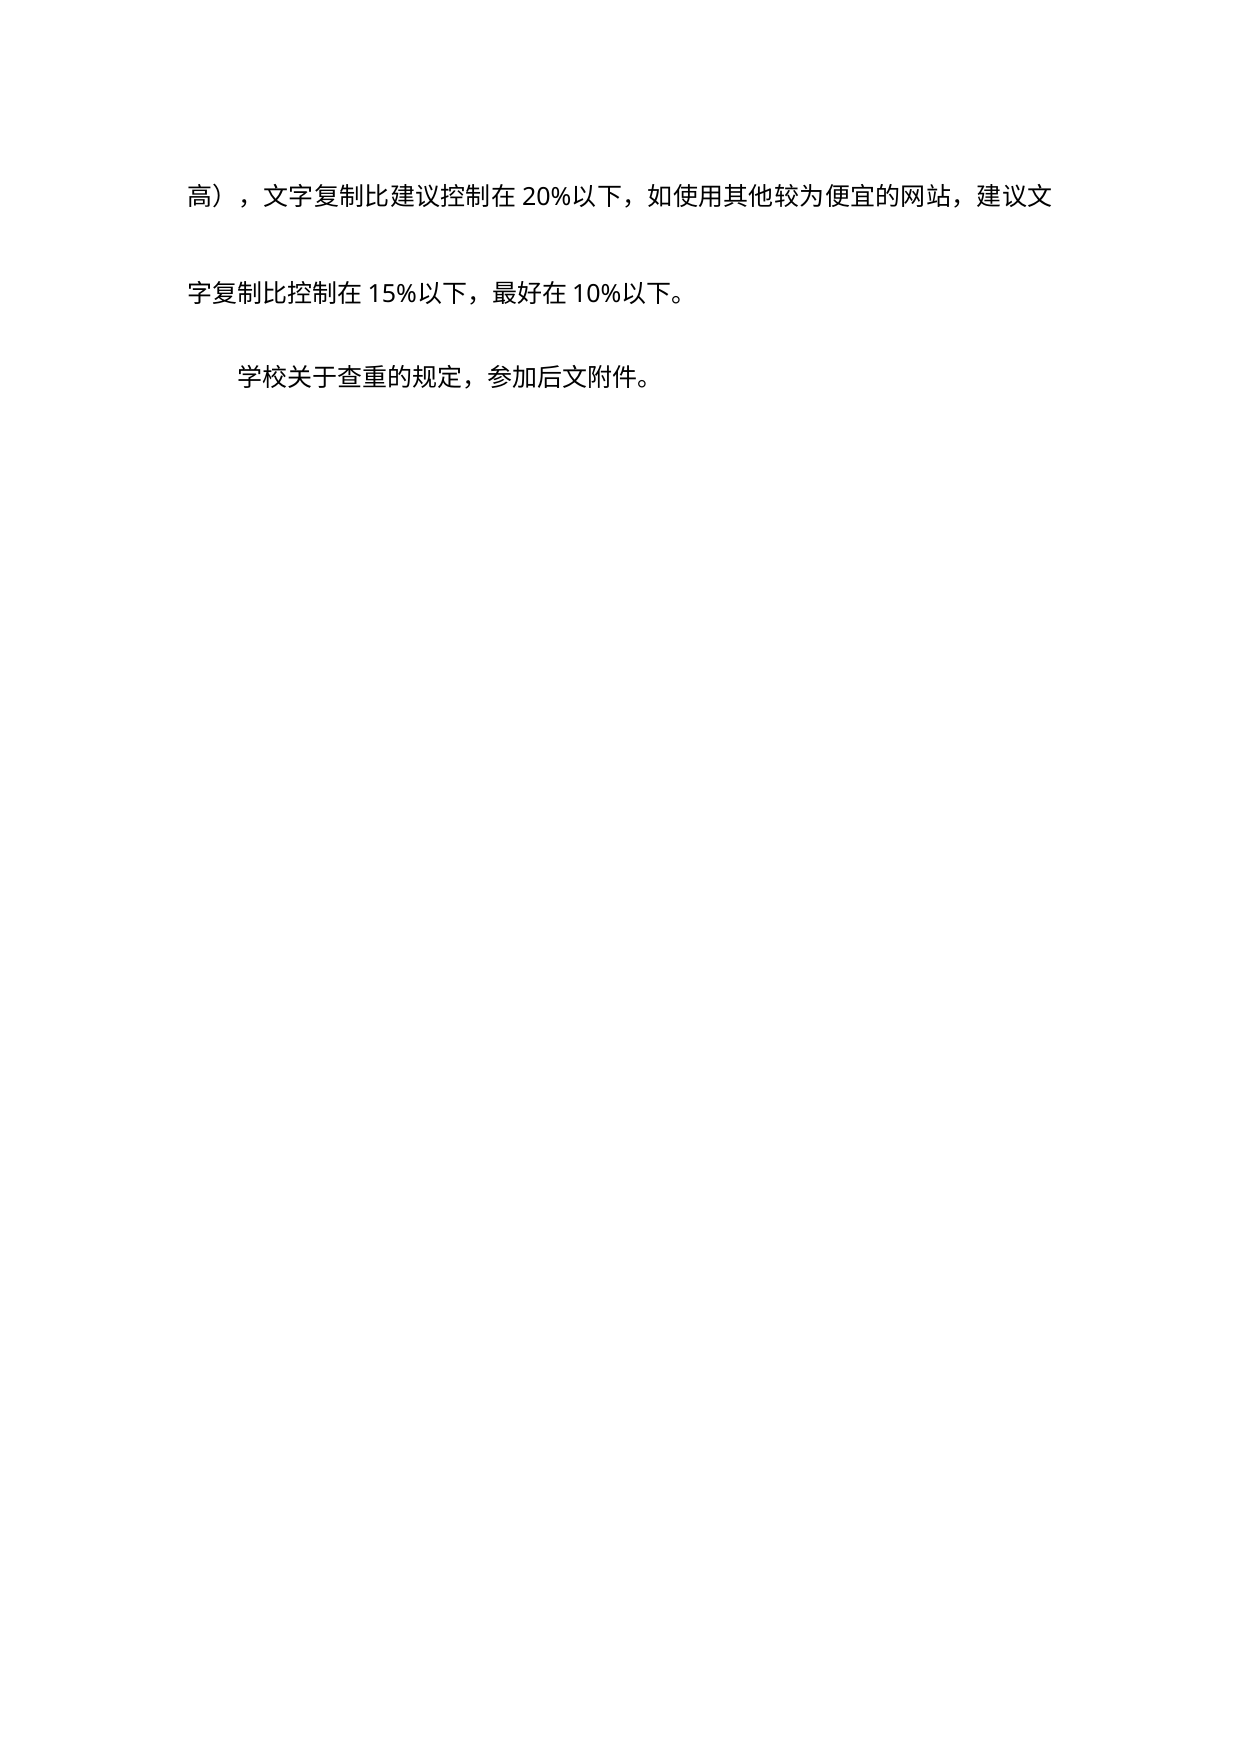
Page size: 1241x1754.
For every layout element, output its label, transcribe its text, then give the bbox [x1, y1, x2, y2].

list 学校关于查重的规定，参加后文附件。 [187, 343, 1053, 408]
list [187, 162, 1053, 324]
